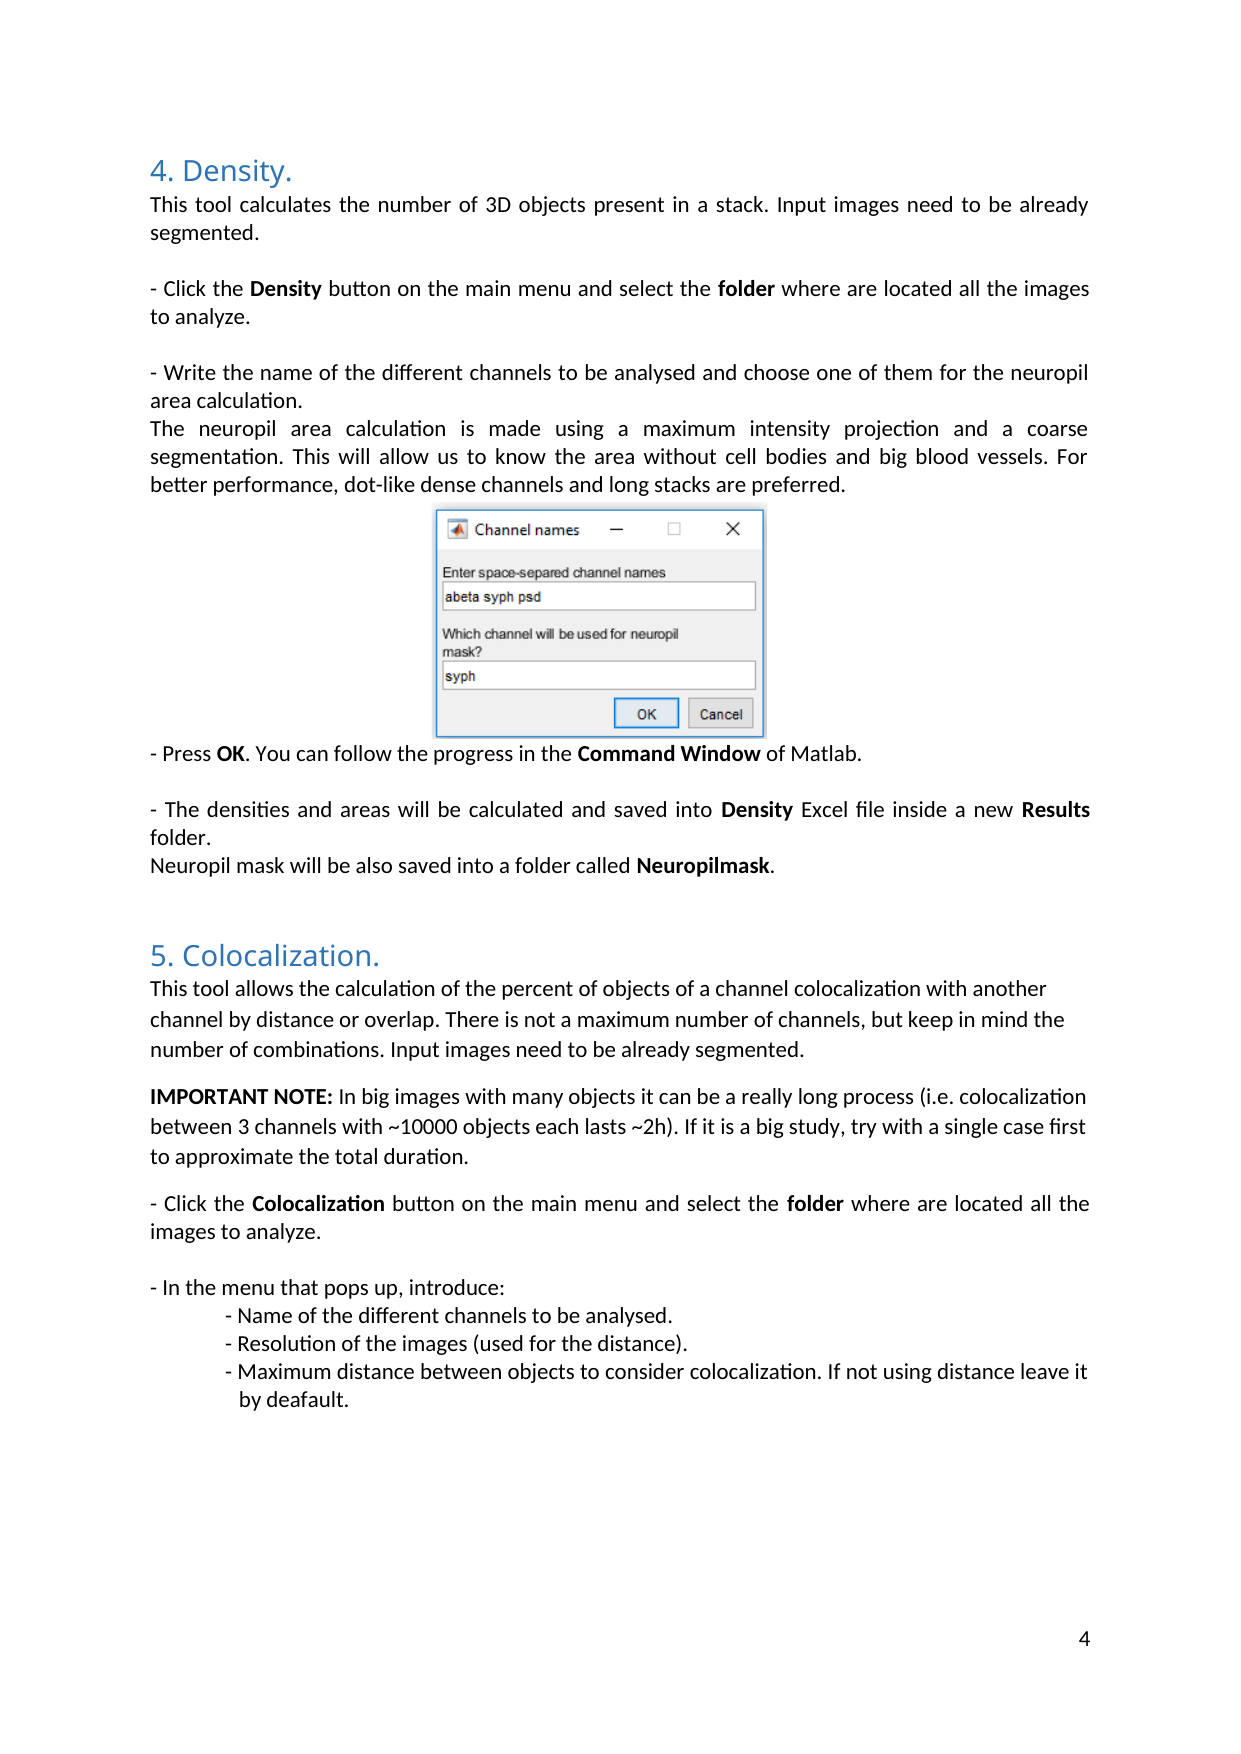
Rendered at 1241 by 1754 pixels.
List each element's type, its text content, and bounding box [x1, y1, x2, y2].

text - Resolution of the images (used for the distance). [150, 1329, 1090, 1357]
text - Write the name of the different channels to be analysed and choose one of them for the neuropil area calculation. [150, 358, 1090, 414]
text The neuropil area calculation is made using a maximum intensity projection and a coarse segmentation. This will allow us to know the area without cell bodies and big blood vessels. For better performance, dot-like dense channels and long stacks are preferred. [150, 414, 1090, 498]
subtitle 4. Density. [150, 150, 1090, 190]
text - Click the Density button on the main menu and select the folder where are located all the images to analyze. [150, 274, 1090, 330]
text - The densities and areas will be calculated and saved into Density Excel file inside a new Results folder. [150, 795, 1090, 851]
text - Name of the different channels to be analysed. [150, 1301, 1090, 1329]
text - Press OK. You can follow the progress in the Command Window of Matlab. [150, 498, 1090, 767]
text Neuropil mask will be also saved into a folder called Neuropilmask. [150, 851, 1090, 879]
text This tool allows the calculation of the percent of objects of a channel colocalization with another channel by distance or overlap. There is not a maximum number of channels, but keep in mind the number of combinations. Input images need to be already segmented. [150, 974, 1090, 1063]
text This tool calculates the number of 3D objects present in a stack. Input images need to be already segmented. [150, 190, 1090, 246]
text - Click the Colocalization button on the main menu and select the folder where are located all the images to analyze. [150, 1189, 1090, 1245]
text - In the menu that pops up, introduce: [150, 1273, 1090, 1301]
subtitle 5. Colocalization. [150, 935, 1090, 974]
text IMPORTANT NOTE: In big images with many objects it can be a really long process (i.e. colocalization between 3 channels with ~10000 objects each lasts ~2h). If it is a big study, try with a single case first to approximate the total duration. [150, 1082, 1090, 1170]
text - Maximum distance between objects to consider colocalization. If not using distance leave it by deafault. [225, 1357, 1090, 1413]
